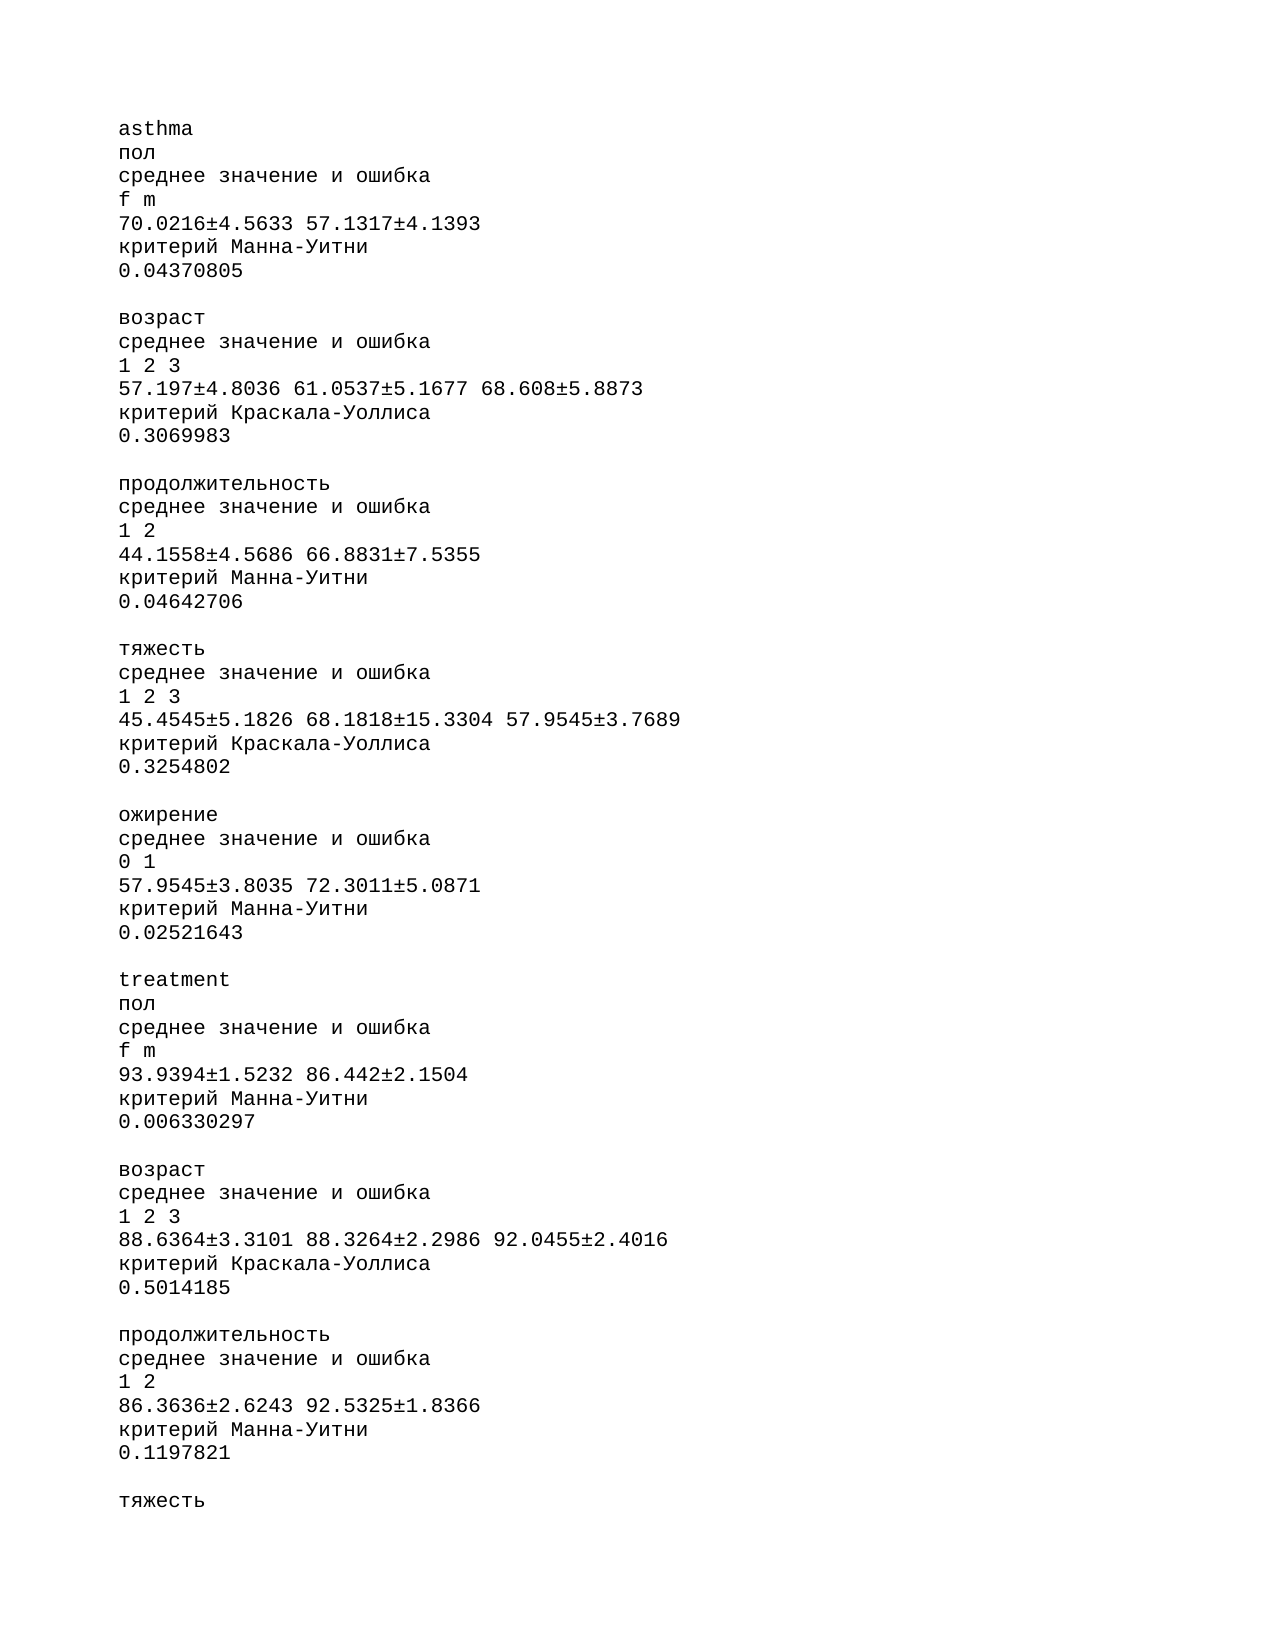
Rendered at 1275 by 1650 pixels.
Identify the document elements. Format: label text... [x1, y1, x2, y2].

text тяжесть [118, 638, 1157, 662]
text пол [118, 142, 1157, 165]
text 0.3069983 [118, 426, 1157, 449]
text 1 2 3 [118, 686, 1157, 709]
text среднее значение и ошибка [118, 1182, 1157, 1206]
text критерий Манна-Уитни [118, 567, 1157, 591]
text ожирение [118, 804, 1157, 827]
text 44.1558±4.5686 66.8831±7.5355 [118, 544, 1157, 567]
text среднее значение и ошибка [118, 496, 1157, 520]
text критерий Манна-Уитни [118, 1088, 1157, 1111]
text продолжительность [118, 473, 1157, 496]
text критерий Краскала-Уоллиса [118, 1253, 1157, 1277]
text 57.197±4.8036 61.0537±5.1677 68.608±5.8873 [118, 378, 1157, 402]
text 1 2 3 [118, 1206, 1157, 1229]
text среднее значение и ошибка [118, 165, 1157, 189]
text критерий Манна-Уитни [118, 236, 1157, 260]
text 0.04642706 [118, 591, 1157, 615]
text 0.1197821 [118, 1442, 1157, 1466]
text 70.0216±4.5633 57.1317±4.1393 [118, 213, 1157, 236]
text среднее значение и ошибка [118, 827, 1157, 851]
text 86.3636±2.6243 92.5325±1.8366 [118, 1395, 1157, 1419]
text treatment [118, 969, 1157, 993]
text тяжесть [118, 1489, 1157, 1513]
text f m [118, 1040, 1157, 1064]
text возраст [118, 307, 1157, 331]
text 1 2 [118, 1371, 1157, 1395]
text критерий Краскала-Уоллиса [118, 402, 1157, 426]
text 0.3254802 [118, 757, 1157, 780]
text среднее значение и ошибка [118, 331, 1157, 354]
text 0.02521643 [118, 922, 1157, 946]
text среднее значение и ошибка [118, 1348, 1157, 1371]
text 0.006330297 [118, 1111, 1157, 1135]
text возраст [118, 1158, 1157, 1182]
text 0 1 [118, 851, 1157, 875]
text 88.6364±3.3101 88.3264±2.2986 92.0455±2.4016 [118, 1229, 1157, 1253]
text 1 2 3 [118, 354, 1157, 378]
text 0.5014185 [118, 1277, 1157, 1300]
text среднее значение и ошибка [118, 1017, 1157, 1040]
text 0.04370805 [118, 260, 1157, 284]
text asthma [118, 118, 1157, 142]
text 1 2 [118, 520, 1157, 544]
text продолжительность [118, 1324, 1157, 1348]
text критерий Краскала-Уоллиса [118, 733, 1157, 757]
text среднее значение и ошибка [118, 662, 1157, 686]
text критерий Манна-Уитни [118, 1419, 1157, 1442]
text 93.9394±1.5232 86.442±2.1504 [118, 1064, 1157, 1088]
text 45.4545±5.1826 68.1818±15.3304 57.9545±3.7689 [118, 709, 1157, 733]
text f m [118, 189, 1157, 213]
text 57.9545±3.8035 72.3011±5.0871 [118, 875, 1157, 898]
text критерий Манна-Уитни [118, 898, 1157, 922]
text пол [118, 993, 1157, 1017]
